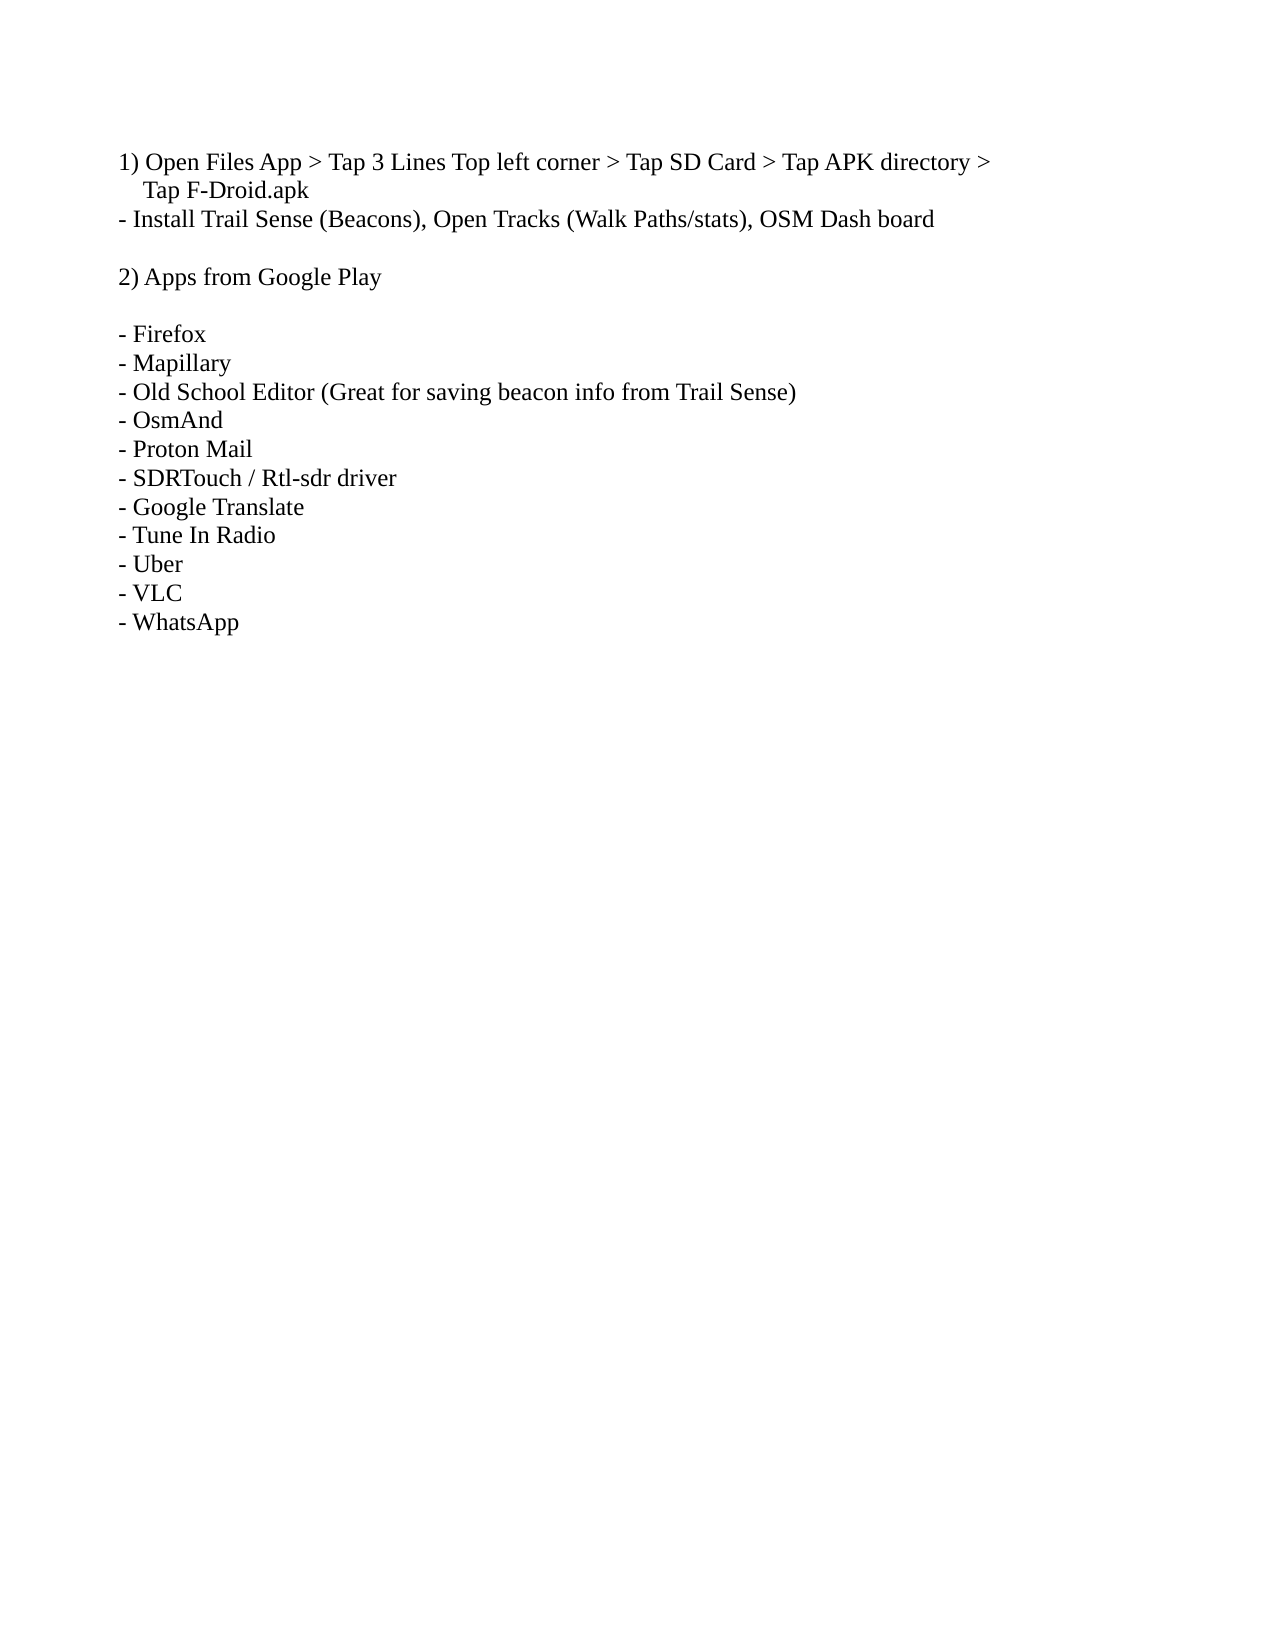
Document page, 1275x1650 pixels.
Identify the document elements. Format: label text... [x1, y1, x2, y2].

text - Mapillary [118, 348, 1157, 377]
text - OsmAnd [118, 406, 1157, 434]
text - VLC [118, 578, 1157, 607]
text - Old School Editor (Great for saving beacon info from Trail Sense) [118, 377, 1157, 406]
text - Proton Mail [118, 434, 1157, 463]
text 1) Open Files App > Tap 3 Lines Top left corner > Tap SD Card > Tap APK directory > [118, 147, 1157, 176]
text 2) Apps from Google Play [118, 262, 1157, 291]
text - Firefox [118, 319, 1157, 348]
text - Install Trail Sense (Beacons), Open Tracks (Walk Paths/stats), OSM Dash board [118, 204, 1157, 233]
text - Tune In Radio [118, 521, 1157, 549]
text - Google Translate [118, 492, 1157, 521]
text - WhatsApp [118, 607, 1157, 636]
text - Uber [118, 549, 1157, 578]
text Tap F-Droid.apk [118, 176, 1157, 204]
text - SDRTouch / Rtl-sdr driver [118, 463, 1157, 492]
